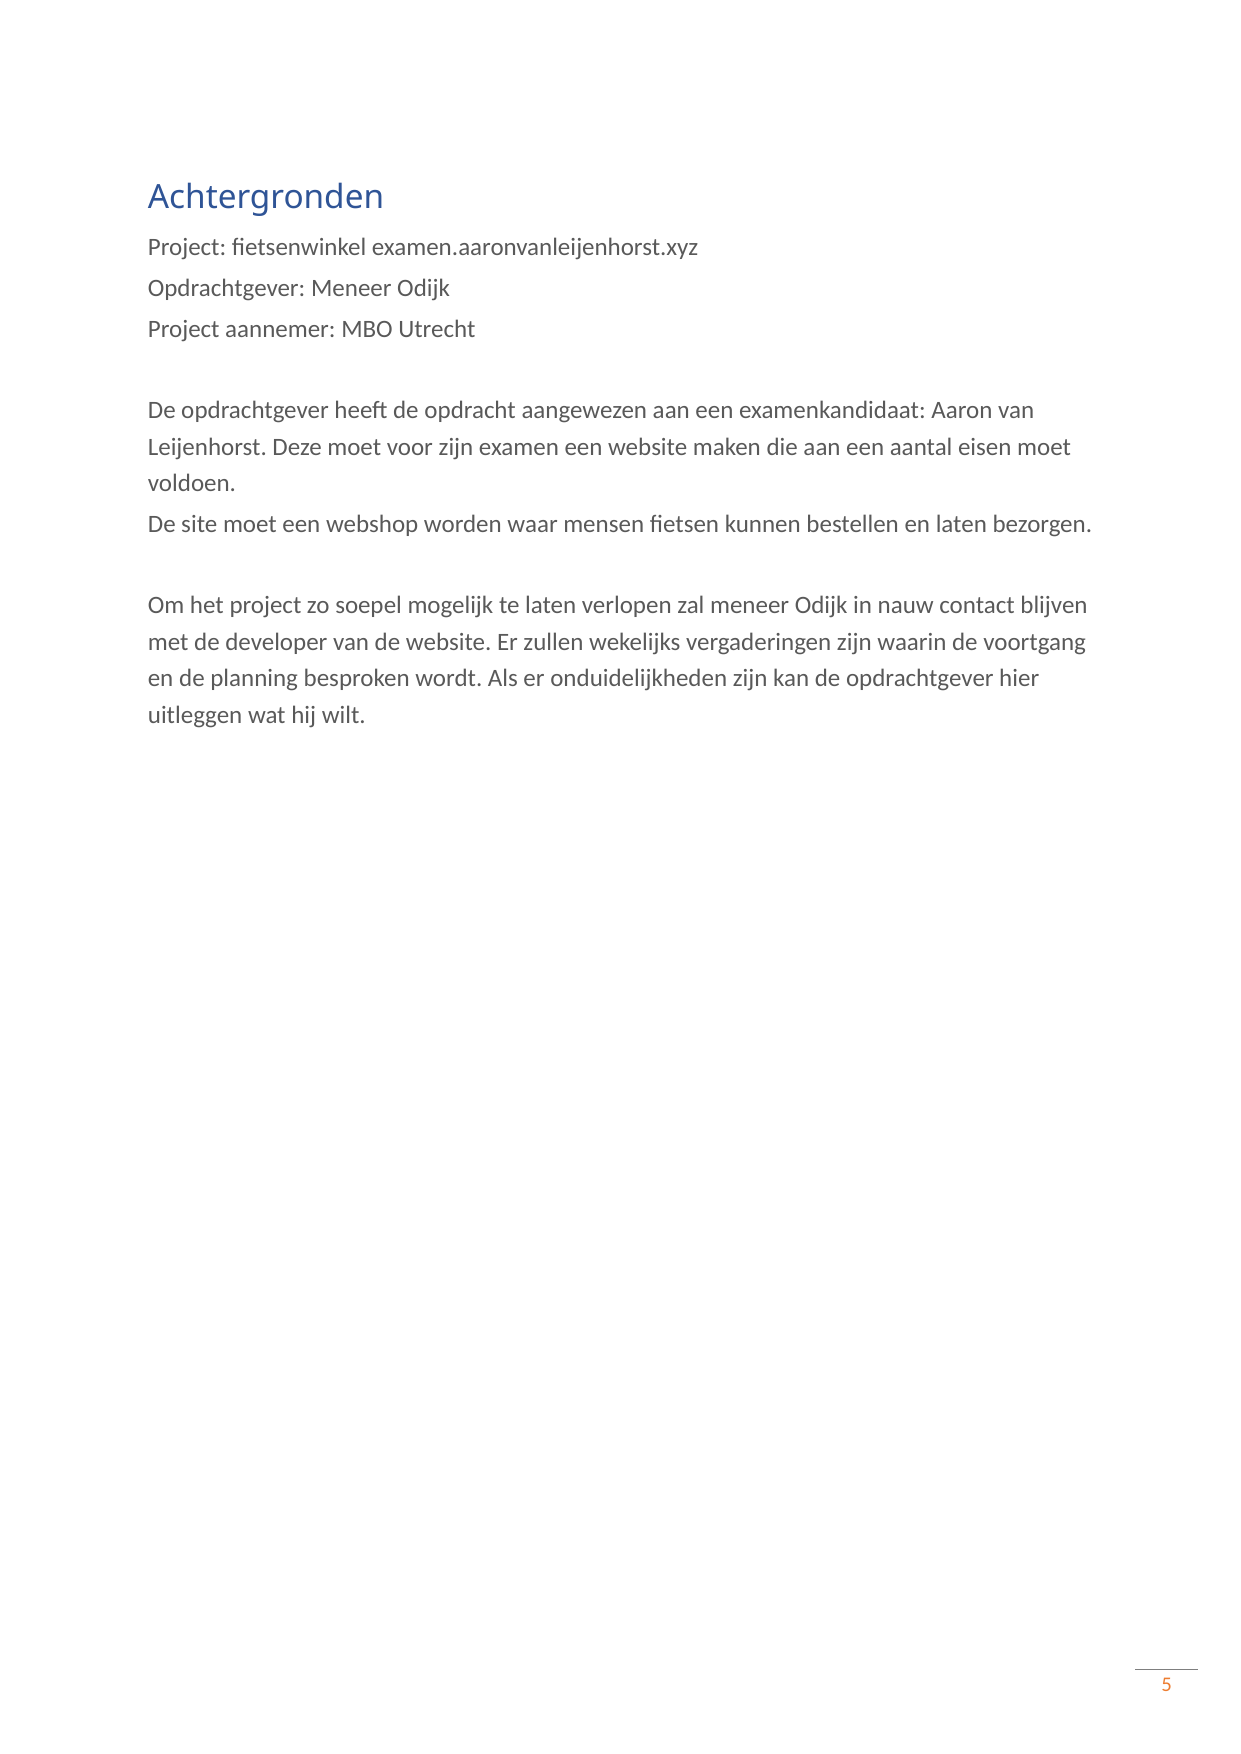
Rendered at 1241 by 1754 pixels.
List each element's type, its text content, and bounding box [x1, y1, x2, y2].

text Om het project zo soepel mogelijk te laten verlopen zal meneer Odijk in nauw contact blijven met de developer van de website. Er zullen wekelijks vergaderingen zijn waarin de voortgang en de planning besproken wordt. Als er onduidelijkheden zijn kan de opdrachtgever hier uitleggen wat hij wilt. [148, 589, 1093, 730]
text De opdrachtgever heeft de opdracht aangewezen aan een examenkandidaat: Aaron van Leijenhorst. Deze moet voor zijn examen een website maken die aan een aantal eisen moet voldoen. [148, 394, 1093, 498]
text De site moet een webshop worden waar mensen fietsen kunnen bestellen en laten bezorgen. [148, 508, 1093, 538]
text Project aannemer: MBO Utrecht [148, 313, 1093, 343]
subtitle Achtergronden [148, 173, 1093, 218]
text Opdrachtgever: Meneer Odijk [148, 272, 1093, 302]
text Project: fietsenwinkel examen.aaronvanleijenhorst.xyz [148, 231, 1093, 262]
